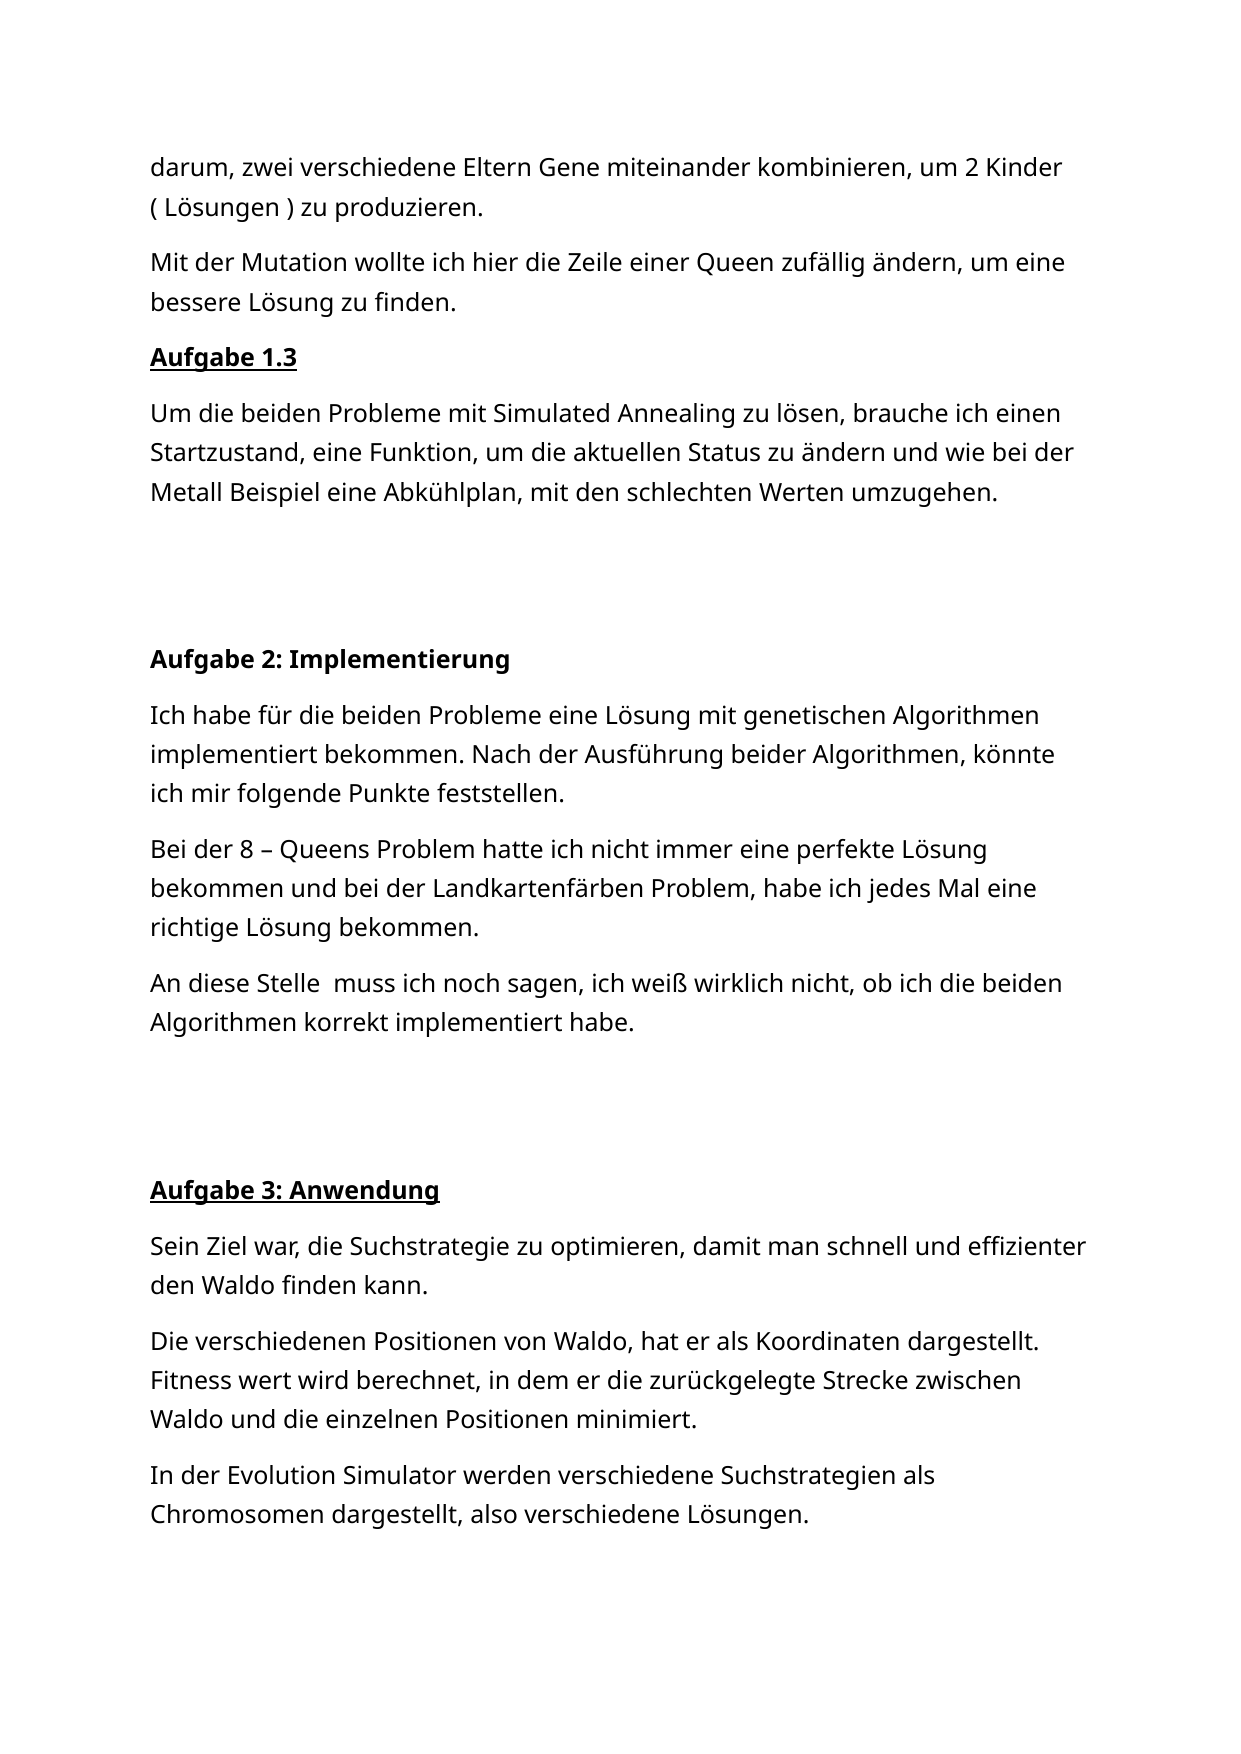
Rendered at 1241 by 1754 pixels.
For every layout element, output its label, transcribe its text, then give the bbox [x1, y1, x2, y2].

text Mit der Mutation wollte ich hier die Zeile einer Queen zufällig ändern, um eine bessere Lösung zu finden. [150, 245, 1090, 318]
text Die verschiedenen Positionen von Waldo, hat er als Koordinaten dargestellt. Fitness wert wird berechnet, in dem er die zurückgelegte Strecke zwischen Waldo und die einzelnen Positionen minimiert. [150, 1323, 1090, 1436]
text Um die beiden Probleme mit Simulated Annealing zu lösen, brauche ich einen Startzustand, eine Funktion, um die aktuellen Status zu ändern und wie bei der Metall Beispiel eine Abkühlplan, mit den schlechten Werten umzugehen. [150, 396, 1090, 508]
text Bei der 8 – Queens Problem hatte ich nicht immer eine perfekte Lösung bekommen und bei der Landkartenfärben Problem, habe ich jedes Mal eine richtige Lösung bekommen. [150, 832, 1090, 944]
text Aufgabe 2: Implementierung [150, 642, 1090, 676]
text Aufgabe 3: Anwendung [150, 1172, 1090, 1207]
text Sein Ziel war, die Suchstrategie zu optimieren, damit man schnell und effizienter den Waldo finden kann. [150, 1228, 1090, 1302]
text Aufgabe 1.3 [150, 340, 1090, 374]
text In der Evolution Simulator werden verschiedene Suchstrategien als Chromosomen dargestellt, also verschiedene Lösungen. [150, 1457, 1090, 1531]
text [150, 150, 1090, 223]
text An diese Stelle muss ich noch sagen, ich weiß wirklich nicht, ob ich die beiden Algorithmen korrekt implementiert habe. [150, 966, 1090, 1039]
text Ich habe für die beiden Probleme eine Lösung mit genetischen Algorithmen implementiert bekommen. Nach der Ausführung beider Algorithmen, könnte ich mir folgende Punkte feststellen. [150, 697, 1090, 810]
